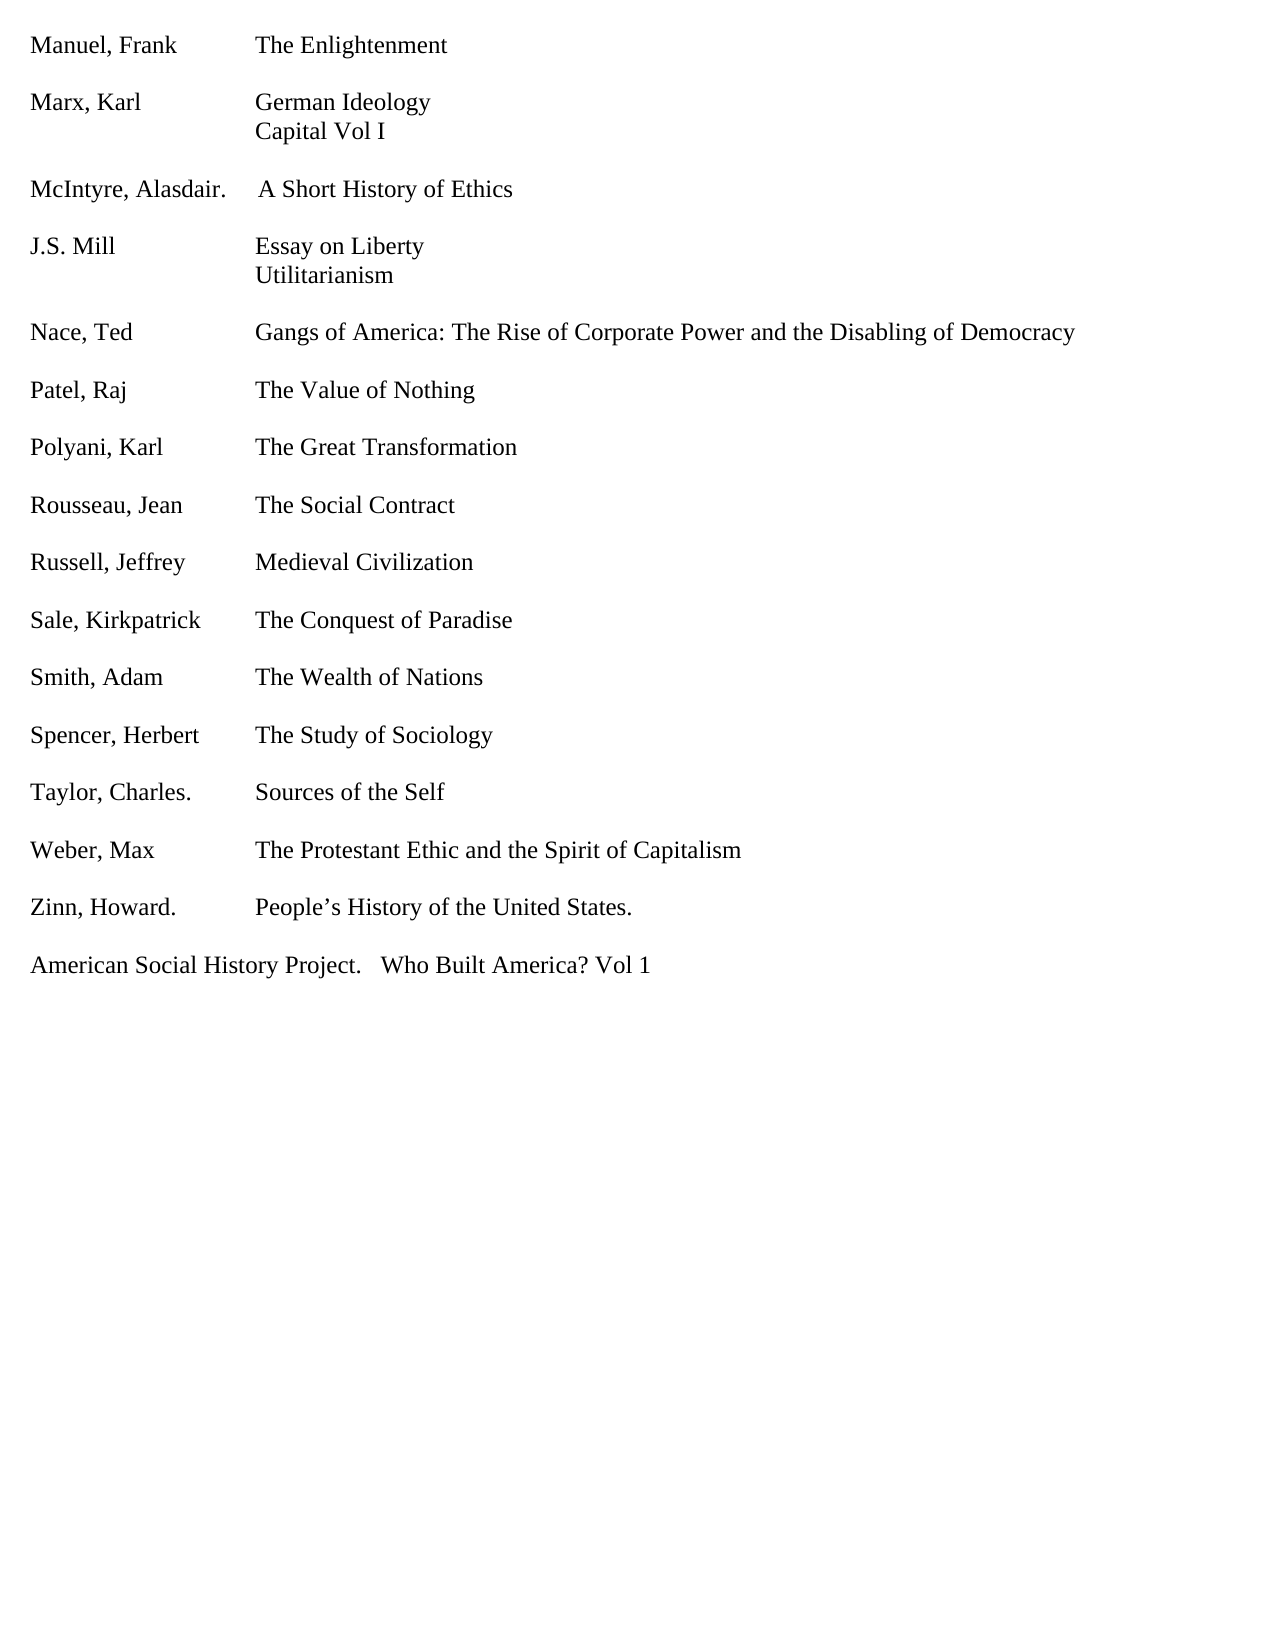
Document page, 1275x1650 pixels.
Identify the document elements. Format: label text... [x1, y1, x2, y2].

text Capital Vol I [30, 116, 1245, 145]
text Marx, Karl German Ideology [30, 87, 1245, 116]
text Russell, Jeffrey Medieval Civilization [30, 547, 1245, 576]
text Smith, Adam The Wealth of Nations [30, 662, 1245, 691]
text Utilitarianism [30, 260, 1245, 289]
text Patel, Raj The Value of Nothing [30, 375, 1245, 404]
text Polyani, Karl The Great Transformation [30, 432, 1245, 461]
text Nace, Ted Gangs of : The Rise of Corporate Power and the Disabling of Democracy [30, 317, 1245, 346]
text Weber, Max The Protestant Ethic and the Spirit of Capitalism [30, 835, 1245, 864]
text Taylor, Charles. Sources of the Self [30, 777, 1245, 806]
text J.S. Mill Essay on [30, 231, 1245, 260]
text Zinn, Howard. People’s History of the . [30, 892, 1245, 921]
text , Kirkpatrick The Conquest of [30, 605, 1245, 634]
text McIntyre, Alasdair. A Short History of Ethics [30, 174, 1245, 202]
text American Social History Project. Who Built ? Vol 1 [30, 950, 1245, 979]
text Rousseau, Jean The Social Contract [30, 490, 1245, 519]
text Spencer, Herbert The Study of Sociology [30, 720, 1245, 749]
text Manuel, Frank The Enlightenment [30, 30, 1245, 59]
